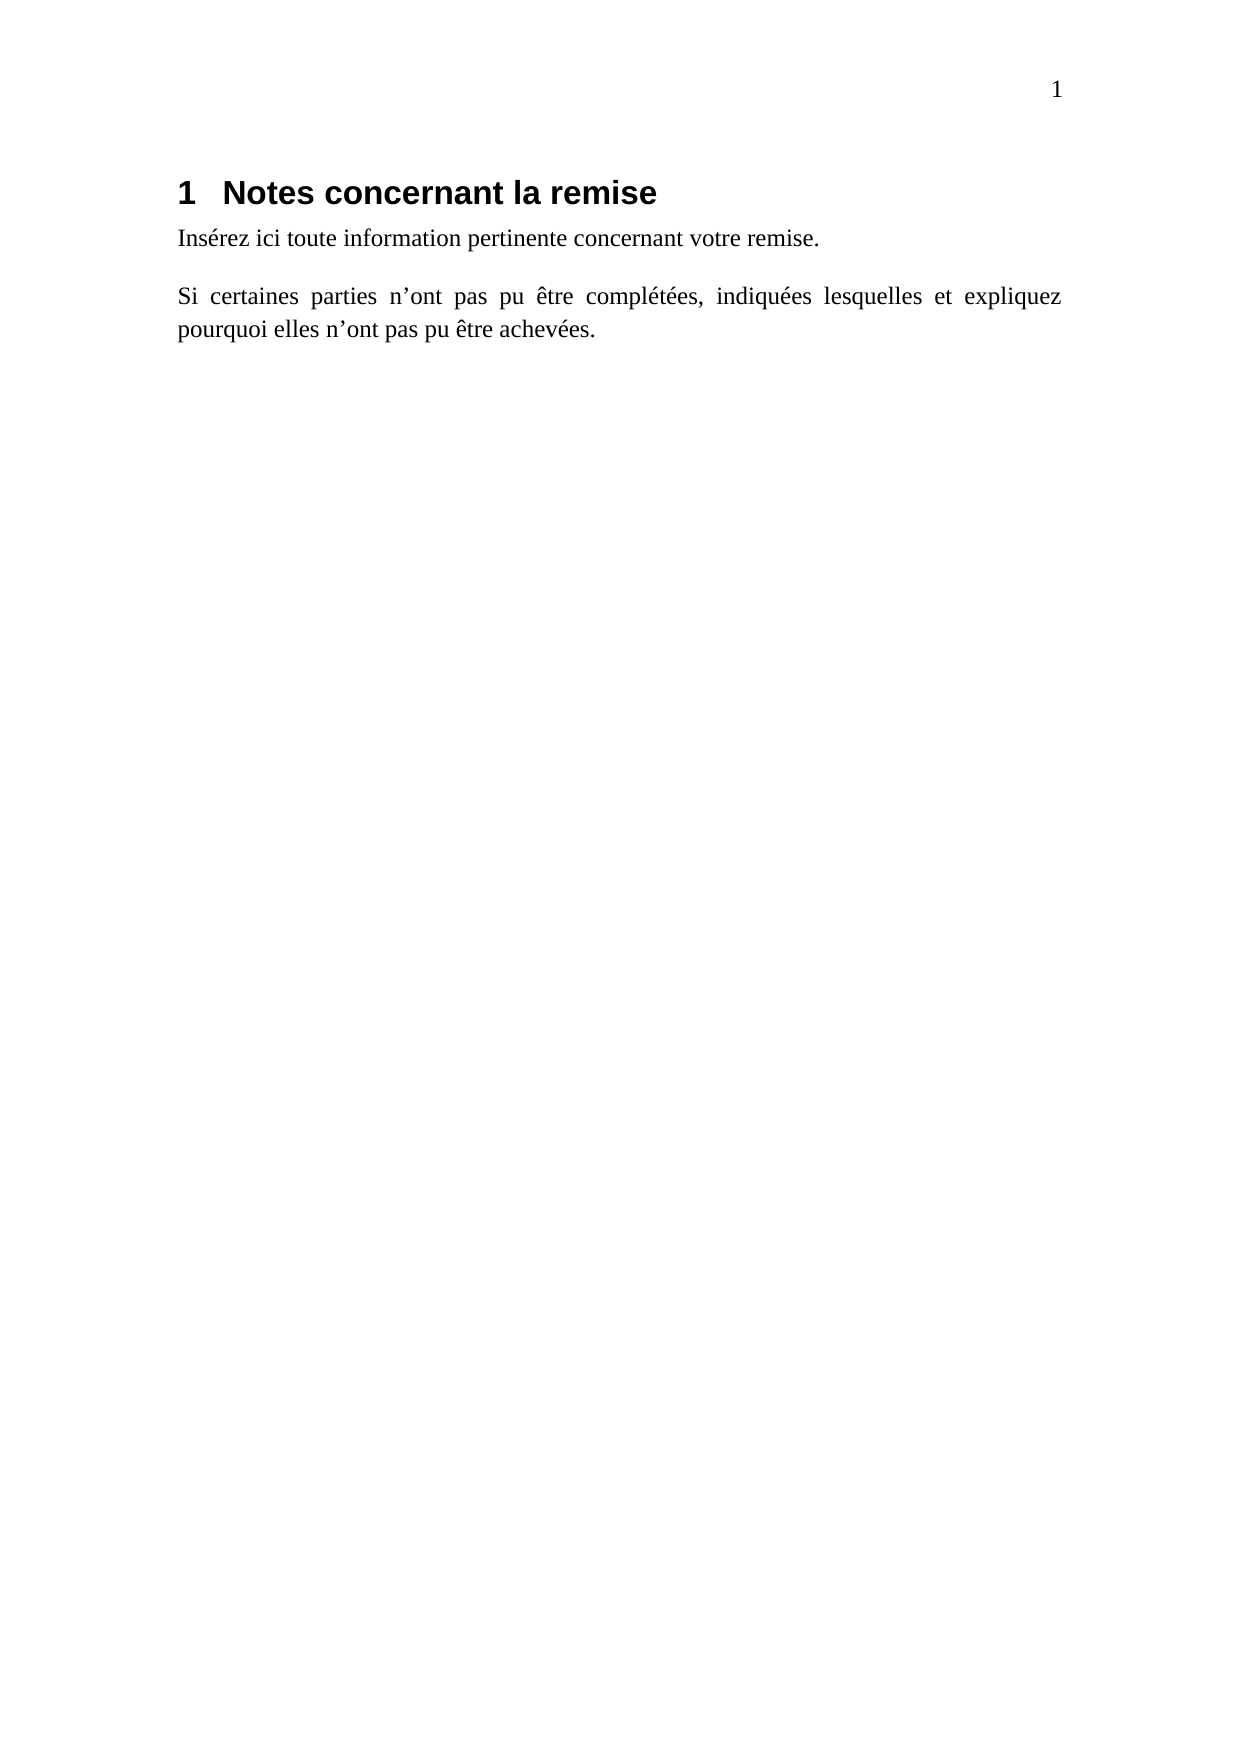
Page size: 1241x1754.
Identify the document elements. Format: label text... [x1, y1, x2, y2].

subtitle Notes concernant la remise [177, 173, 1063, 211]
text Si certaines parties n’ont pas pu être complétées, indiquées lesquelles et expliquez pourquoi elles n’ont pas pu être achevées. [177, 281, 1063, 343]
text Insérez ici toute information pertinente concernant votre remise. [177, 223, 1063, 252]
